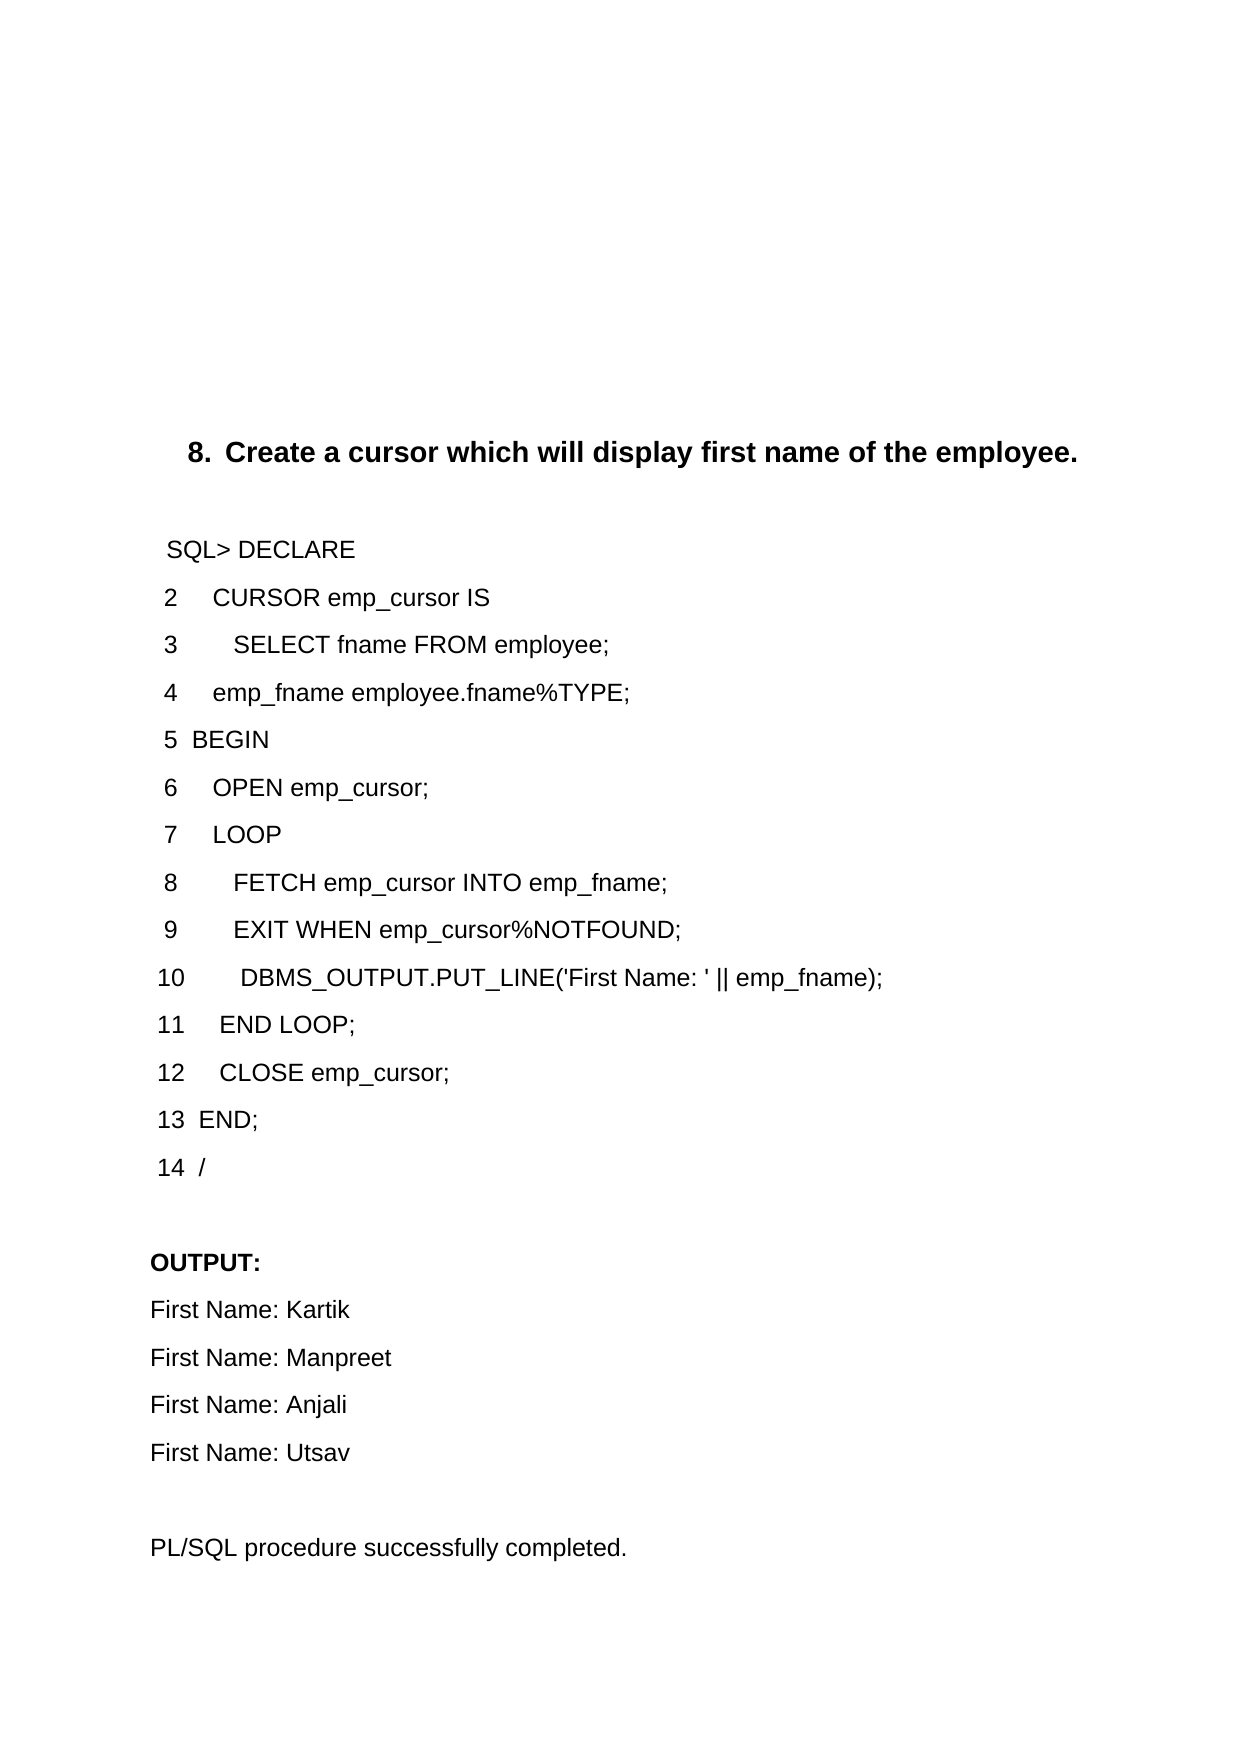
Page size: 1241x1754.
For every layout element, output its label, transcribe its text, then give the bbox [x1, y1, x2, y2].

text 10 DBMS_OUTPUT.PUT_LINE('First Name: ' || emp_fname); [150, 963, 1090, 992]
text 3 SELECT fname FROM employee; [150, 630, 1090, 659]
text First Name: Anjali [150, 1390, 1090, 1419]
text First Name: Utsav [150, 1438, 1090, 1467]
text 5 BEGIN [150, 725, 1090, 754]
text 7 LOOP [150, 820, 1090, 849]
list Create a cursor which will display first name of the employee. [187, 435, 1090, 468]
text 12 CLOSE emp_cursor; [150, 1058, 1090, 1087]
text 9 EXIT WHEN emp_cursor%NOTFOUND; [150, 915, 1090, 944]
text SQL> DECLARE [150, 535, 1090, 564]
text PL/SQL procedure successfully completed. [150, 1533, 1090, 1562]
text 6 OPEN emp_cursor; [150, 773, 1090, 802]
text 14 / [150, 1153, 1090, 1182]
text 4 emp_fname employee.fname%TYPE; [150, 678, 1090, 707]
text 2 CURSOR emp_cursor IS [150, 583, 1090, 612]
text OUTPUT: [150, 1248, 1090, 1277]
text First Name: Kartik [150, 1295, 1090, 1324]
text 8 FETCH emp_cursor INTO emp_fname; [150, 868, 1090, 897]
text First Name: Manpreet [150, 1343, 1090, 1372]
text 13 END; [150, 1105, 1090, 1134]
text 11 END LOOP; [150, 1010, 1090, 1039]
